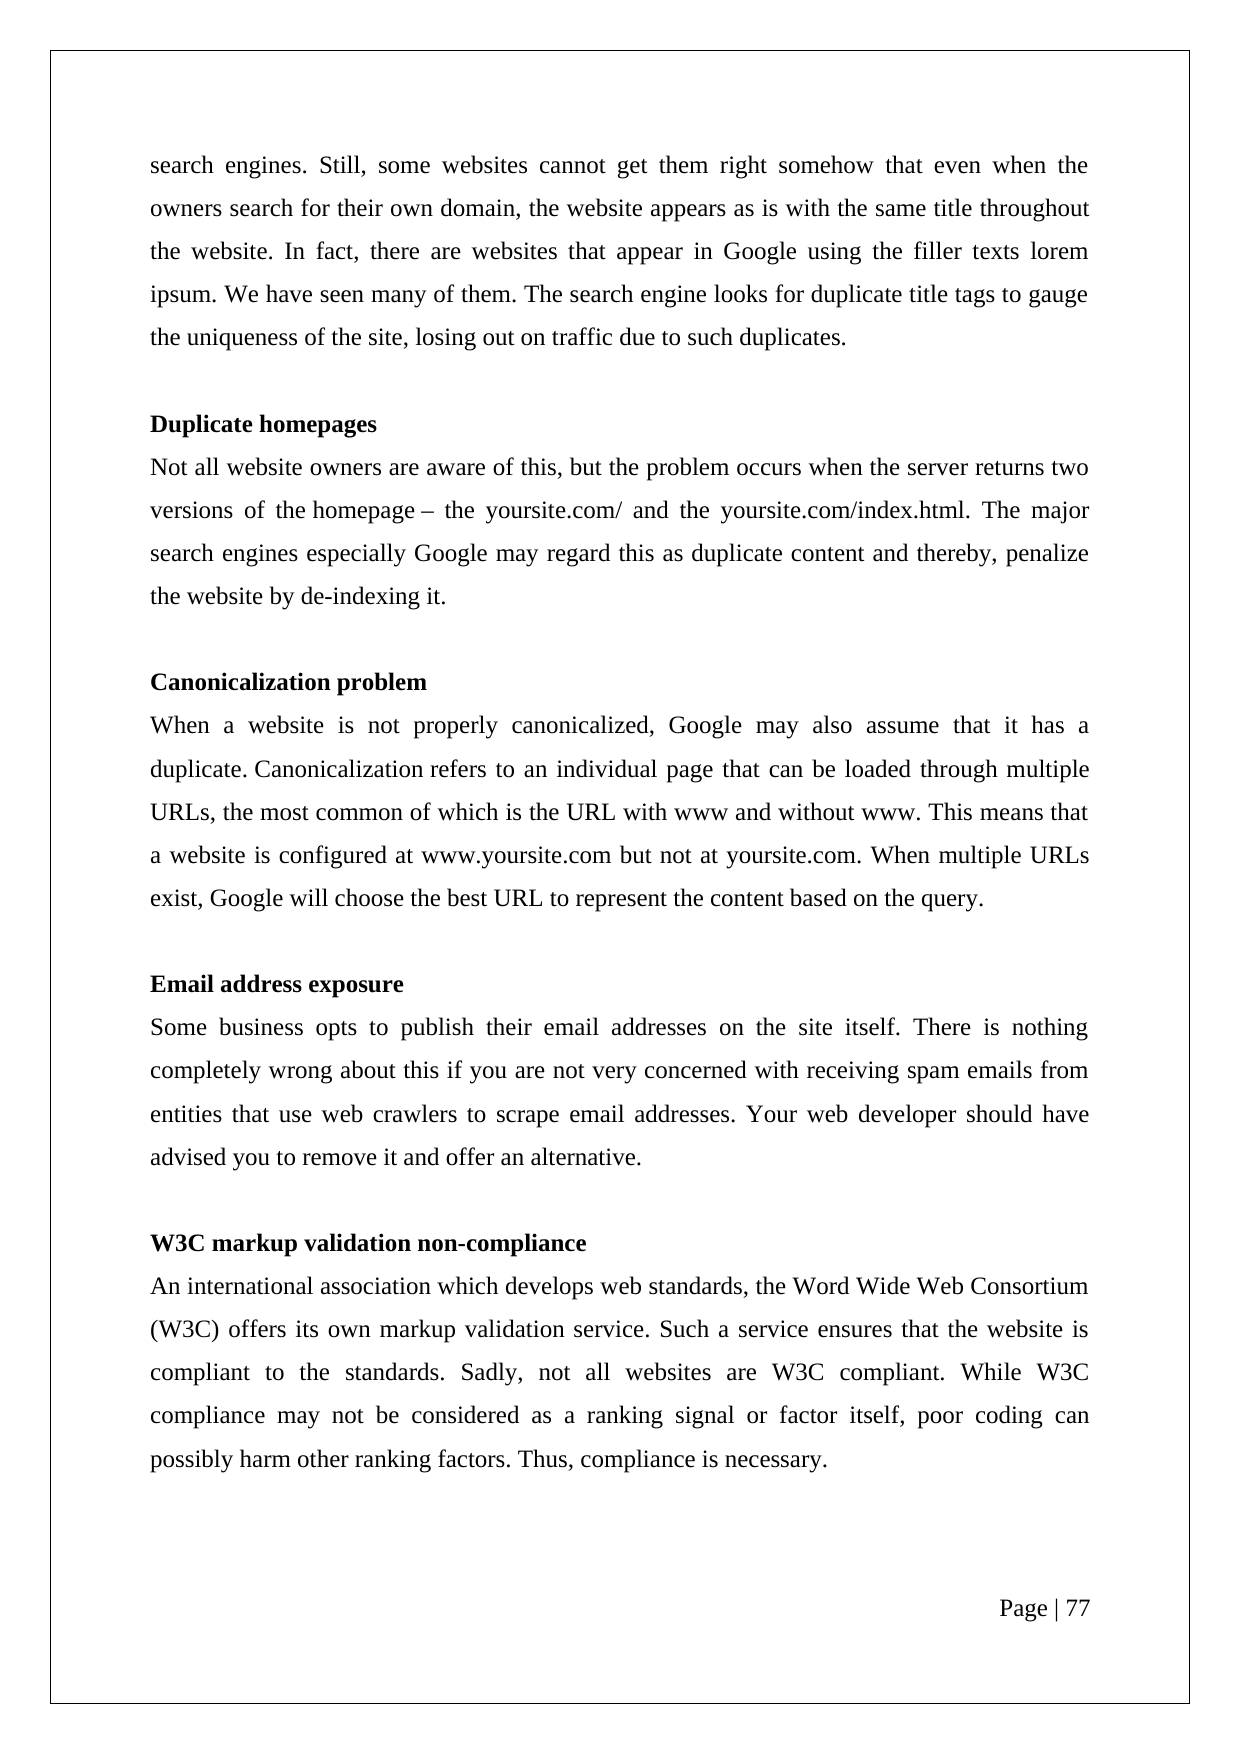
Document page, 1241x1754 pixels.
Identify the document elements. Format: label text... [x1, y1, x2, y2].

text Duplicate homepages [150, 409, 1090, 437]
text W3C markup validation non-compliance [150, 1228, 1090, 1257]
text Canonicalization problem [150, 667, 1090, 696]
text Some business opts to publish their email addresses on the site itself. There is nothing completely wrong about this if you are not very concerned with receiving spam emails from entities that use web crawlers to scrape email addresses. Your web developer should have advised you to remove it and offer an alternative. [150, 1012, 1090, 1171]
text When a website is not properly canonicalized, Google may also assume that it has a duplicate. Canonicalization refers to an individual page that can be loaded through multiple URLs, the most common of which is the URL with www and without www. This means that a website is configured at www.yoursite.com but not at yoursite.com. When multiple URLs exist, Google will choose the best URL to represent the content based on the query. [150, 711, 1090, 912]
text Not all website owners are aware of this, but the problem occurs when the server returns two versions of the homepage – the yoursite.com/ and the yoursite.com/index.html. The major search engines especially Google may regard this as duplicate content and thereby, penalize the website by de-indexing it. [150, 452, 1090, 610]
text Email address exposure [150, 969, 1090, 998]
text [150, 150, 1090, 351]
text An international association which develops web standards, the Word Wide Web Consortium (W3C) offers its own markup validation service. Such a service ensures that the website is compliant to the standards. Sadly, not all websites are W3C compliant. While W3C compliance may not be considered as a ranking signal or factor itself, poor coding can possibly harm other ranking factors. Thus, compliance is necessary. [150, 1271, 1090, 1472]
